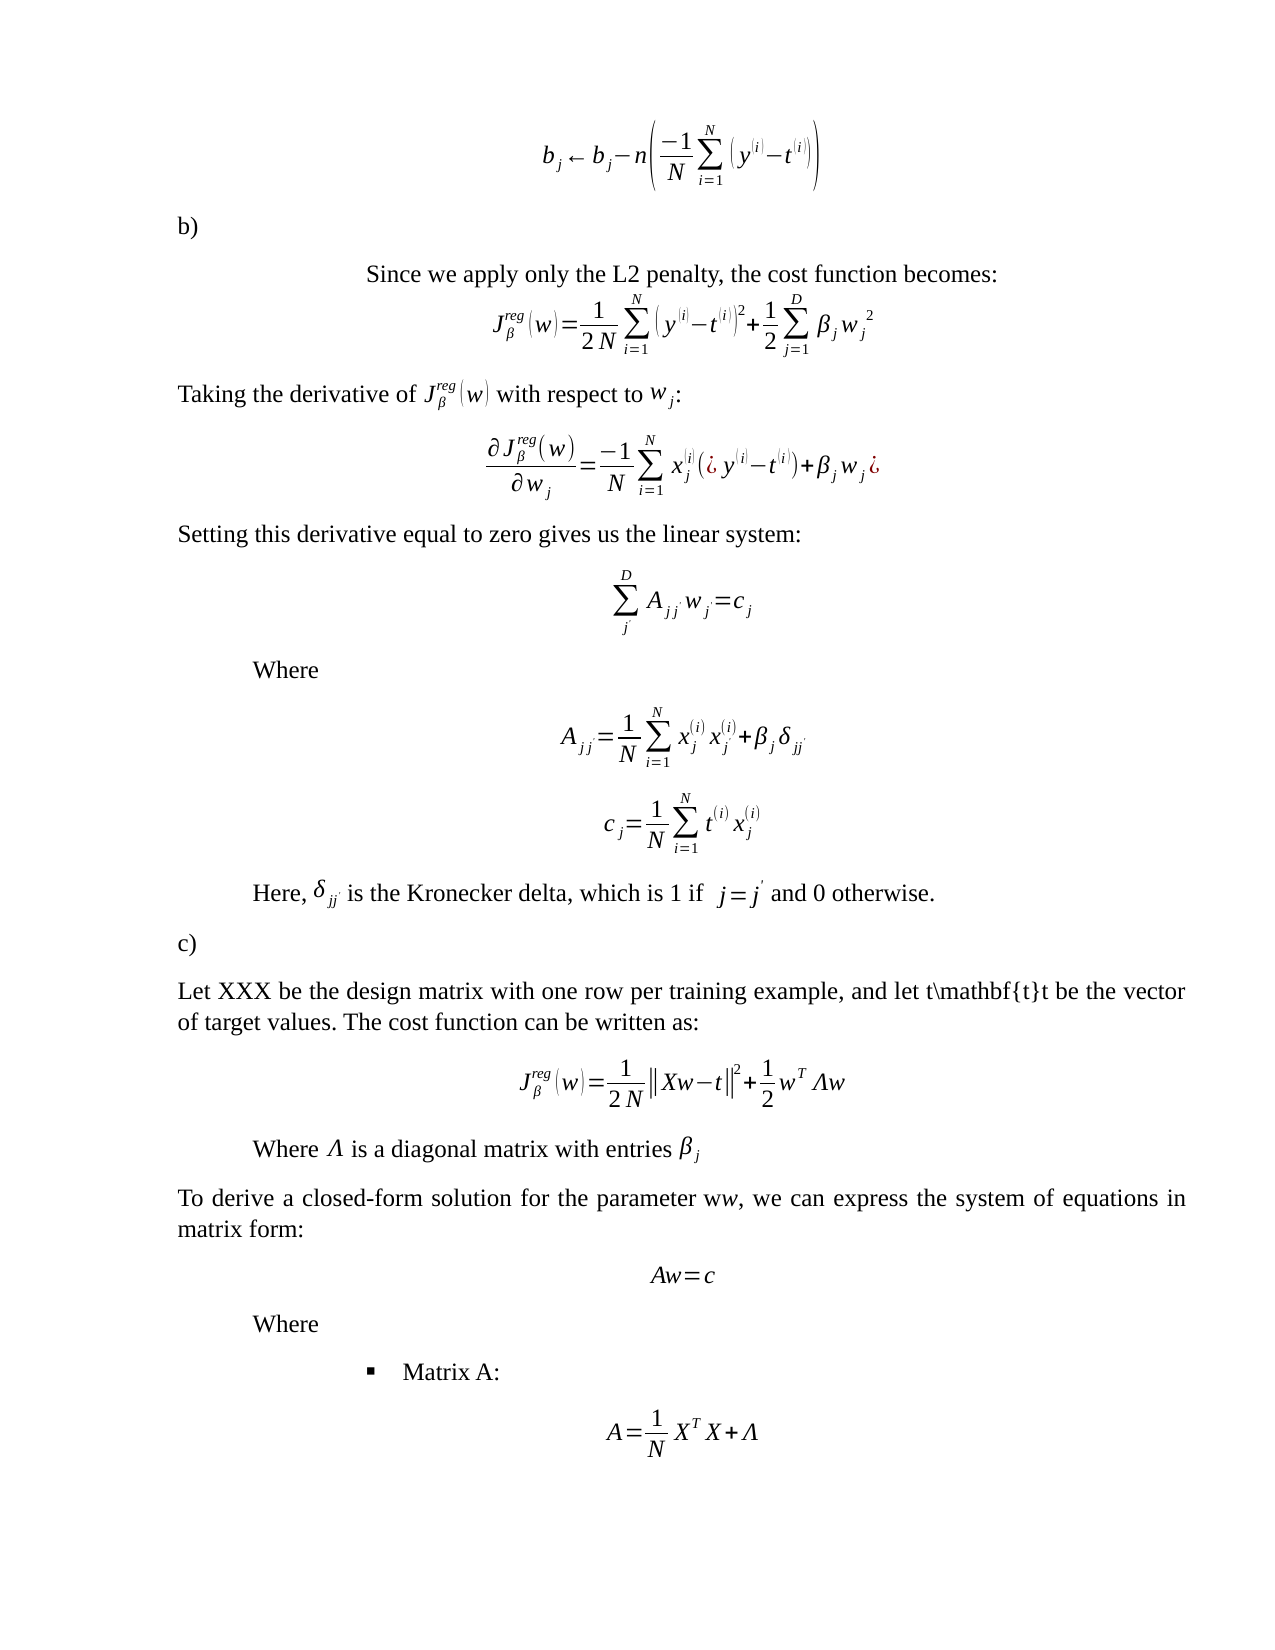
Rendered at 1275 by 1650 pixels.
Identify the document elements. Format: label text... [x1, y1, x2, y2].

text To derive a closed-form solution for the parameter ww, we can express the system of equations in matrix form: [177, 1183, 1186, 1243]
text Since we apply only the L2 penalty, the cost function becomes: [177, 259, 1186, 357]
text Where is a diagonal matrix with entries [177, 1132, 1186, 1164]
list Matrix A: [365, 1357, 1186, 1386]
text Where [177, 655, 1186, 684]
text Setting this derivative equal to zero gives us the linear system: [177, 519, 1186, 548]
text c) [177, 928, 1186, 957]
text Here, ​ is the Kronecker delta, which is 1 if and 0 otherwise. [177, 875, 1186, 909]
text b) [177, 211, 1186, 240]
text Where [177, 1309, 1186, 1338]
text Let XXX be the design matrix with one row per training example, and let t\mathbf{t}t be the vector of target values. The cost function can be written as: [177, 976, 1186, 1036]
text Taking the derivative of with respect to : [177, 376, 1186, 411]
